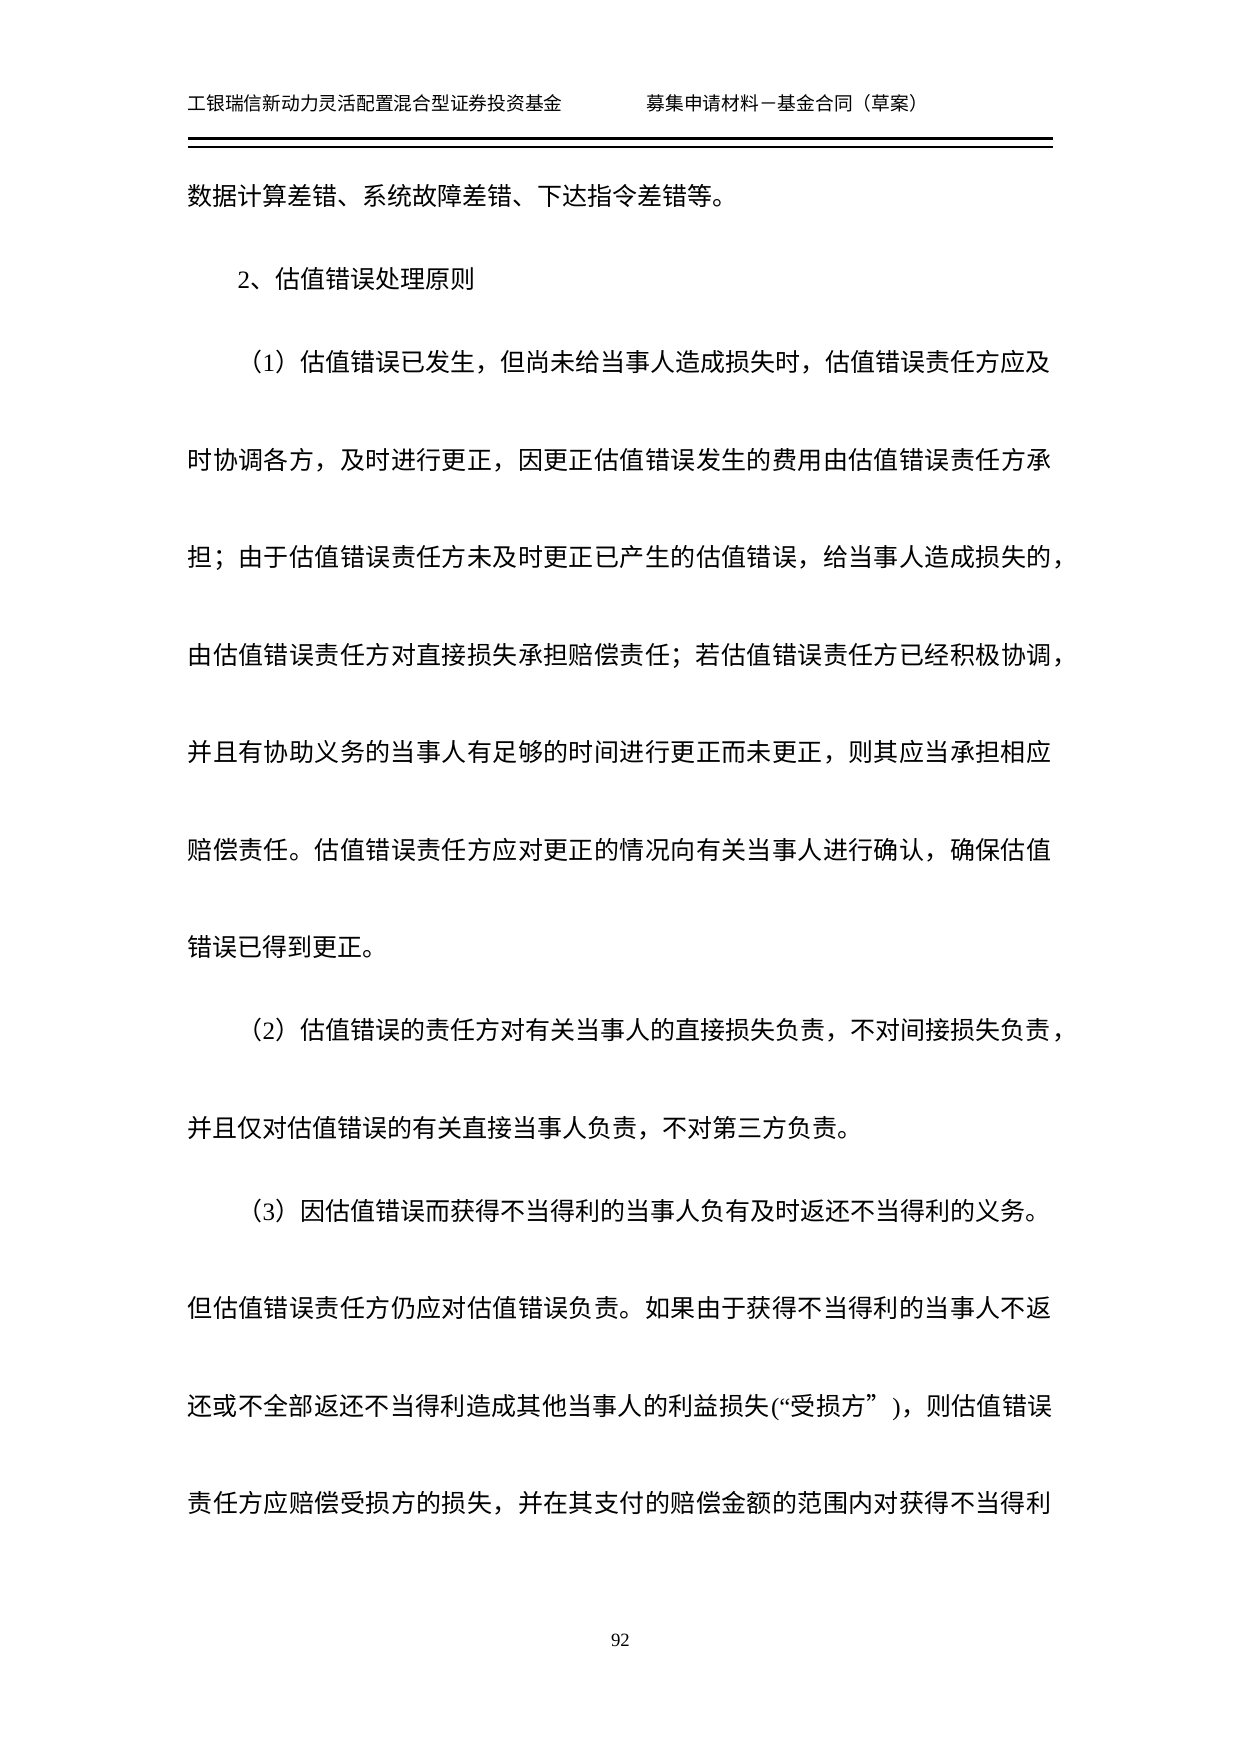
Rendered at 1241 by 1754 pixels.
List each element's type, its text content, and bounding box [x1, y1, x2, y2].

text （2）估值错误的责任方对有关当事人的直接损失负责，不对间接损失负责，并且仅对估值错误的有关直接当事人负责，不对第三方负责。 [187, 996, 1053, 1159]
text 2、估值错误处理原则 [187, 245, 1053, 310]
text （1）估值错误已发生，但尚未给当事人造成损失时，估值错误责任方应及时协调各方，及时进行更正，因更正估值错误发生的费用由估值错误责任方承担；由于估值错误责任方未及时更正已产生的估值错误，给当事人造成损失的，由估值错误责任方对直接损失承担赔偿责任；若估值错误责任方已经积极协调，并且有协助义务的当事人有足够的时间进行更正而未更正，则其应当承担相应赔偿责任。估值错误责任方应对更正的情况向有关当事人进行确认，确保估值错误已得到更正。 [187, 328, 1053, 978]
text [187, 162, 1053, 227]
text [187, 1177, 1053, 1534]
